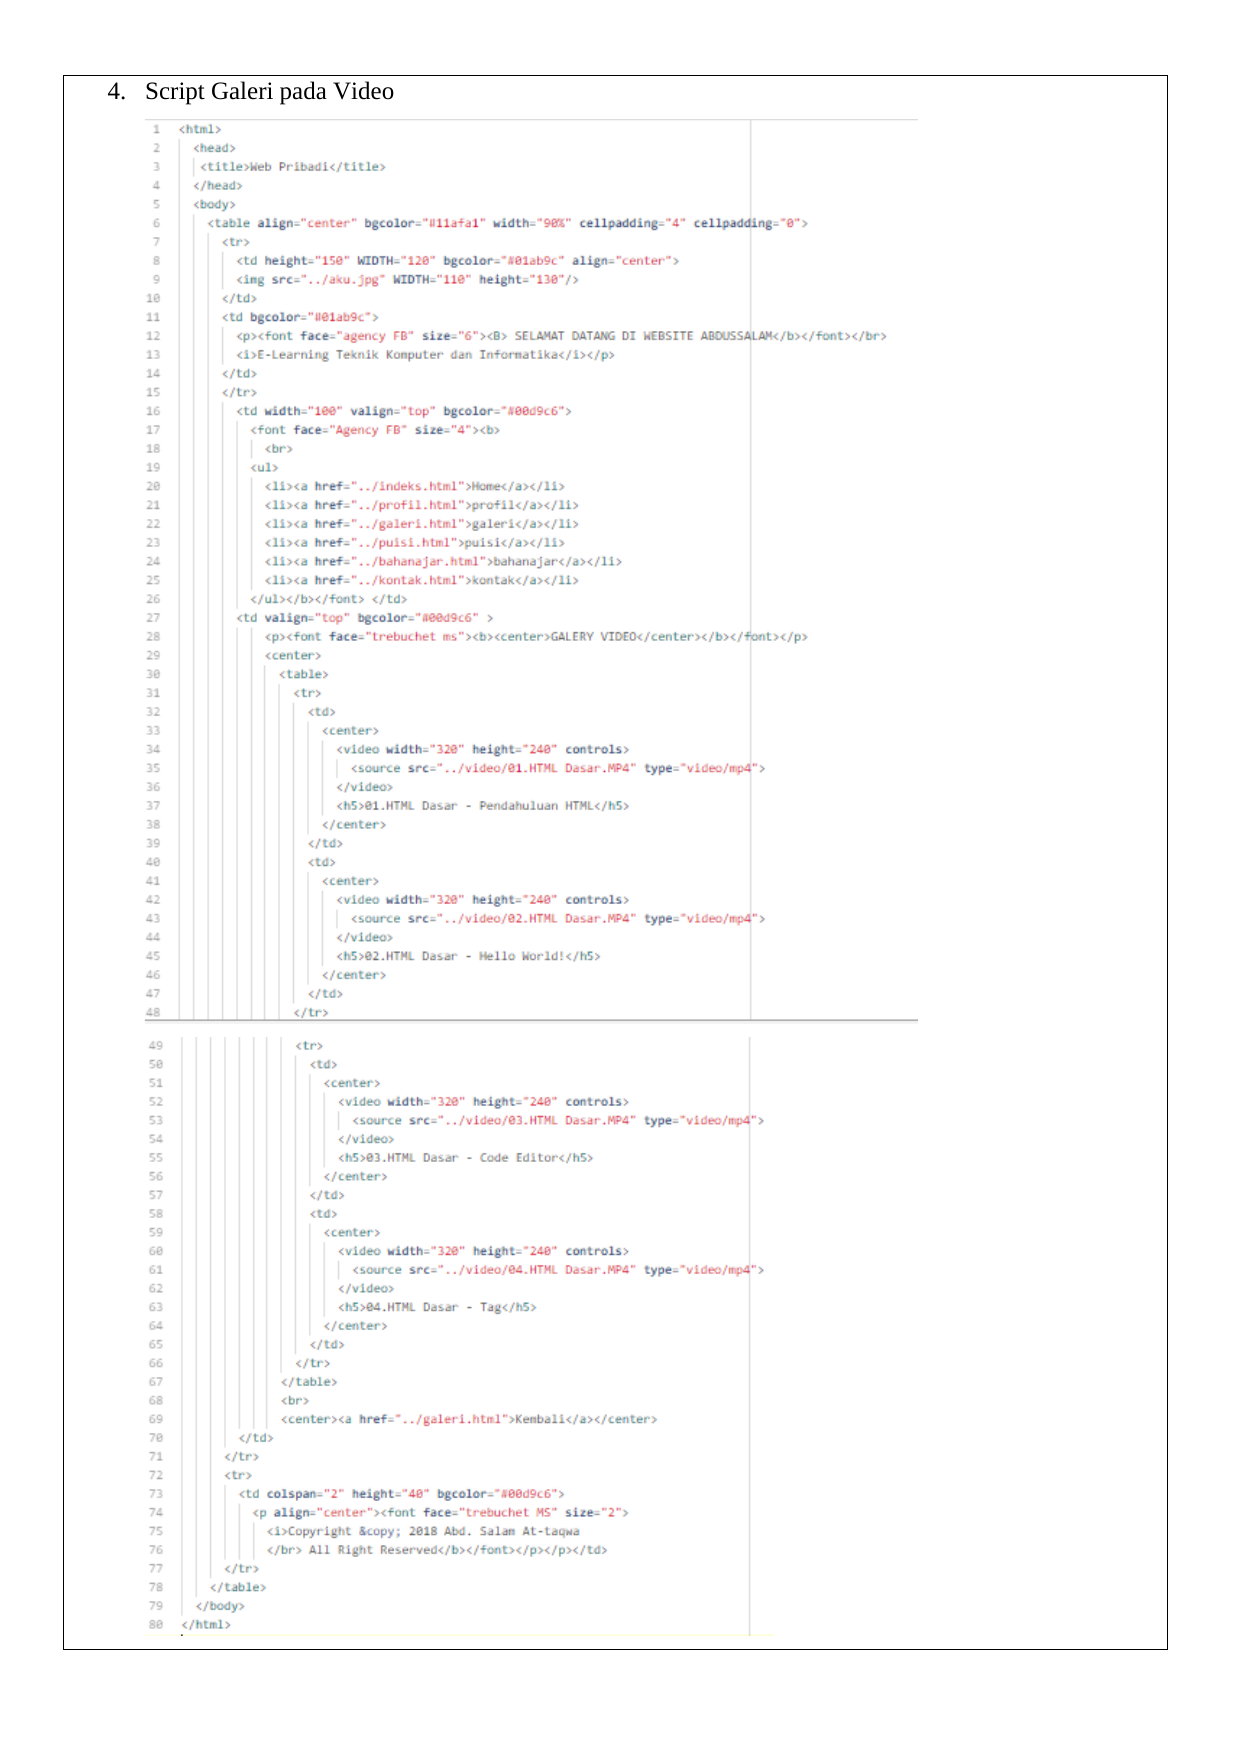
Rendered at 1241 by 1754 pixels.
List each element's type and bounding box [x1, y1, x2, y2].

picture [144, 119, 918, 1024]
table_cell [64, 76, 1167, 1648]
picture [144, 1037, 775, 1636]
